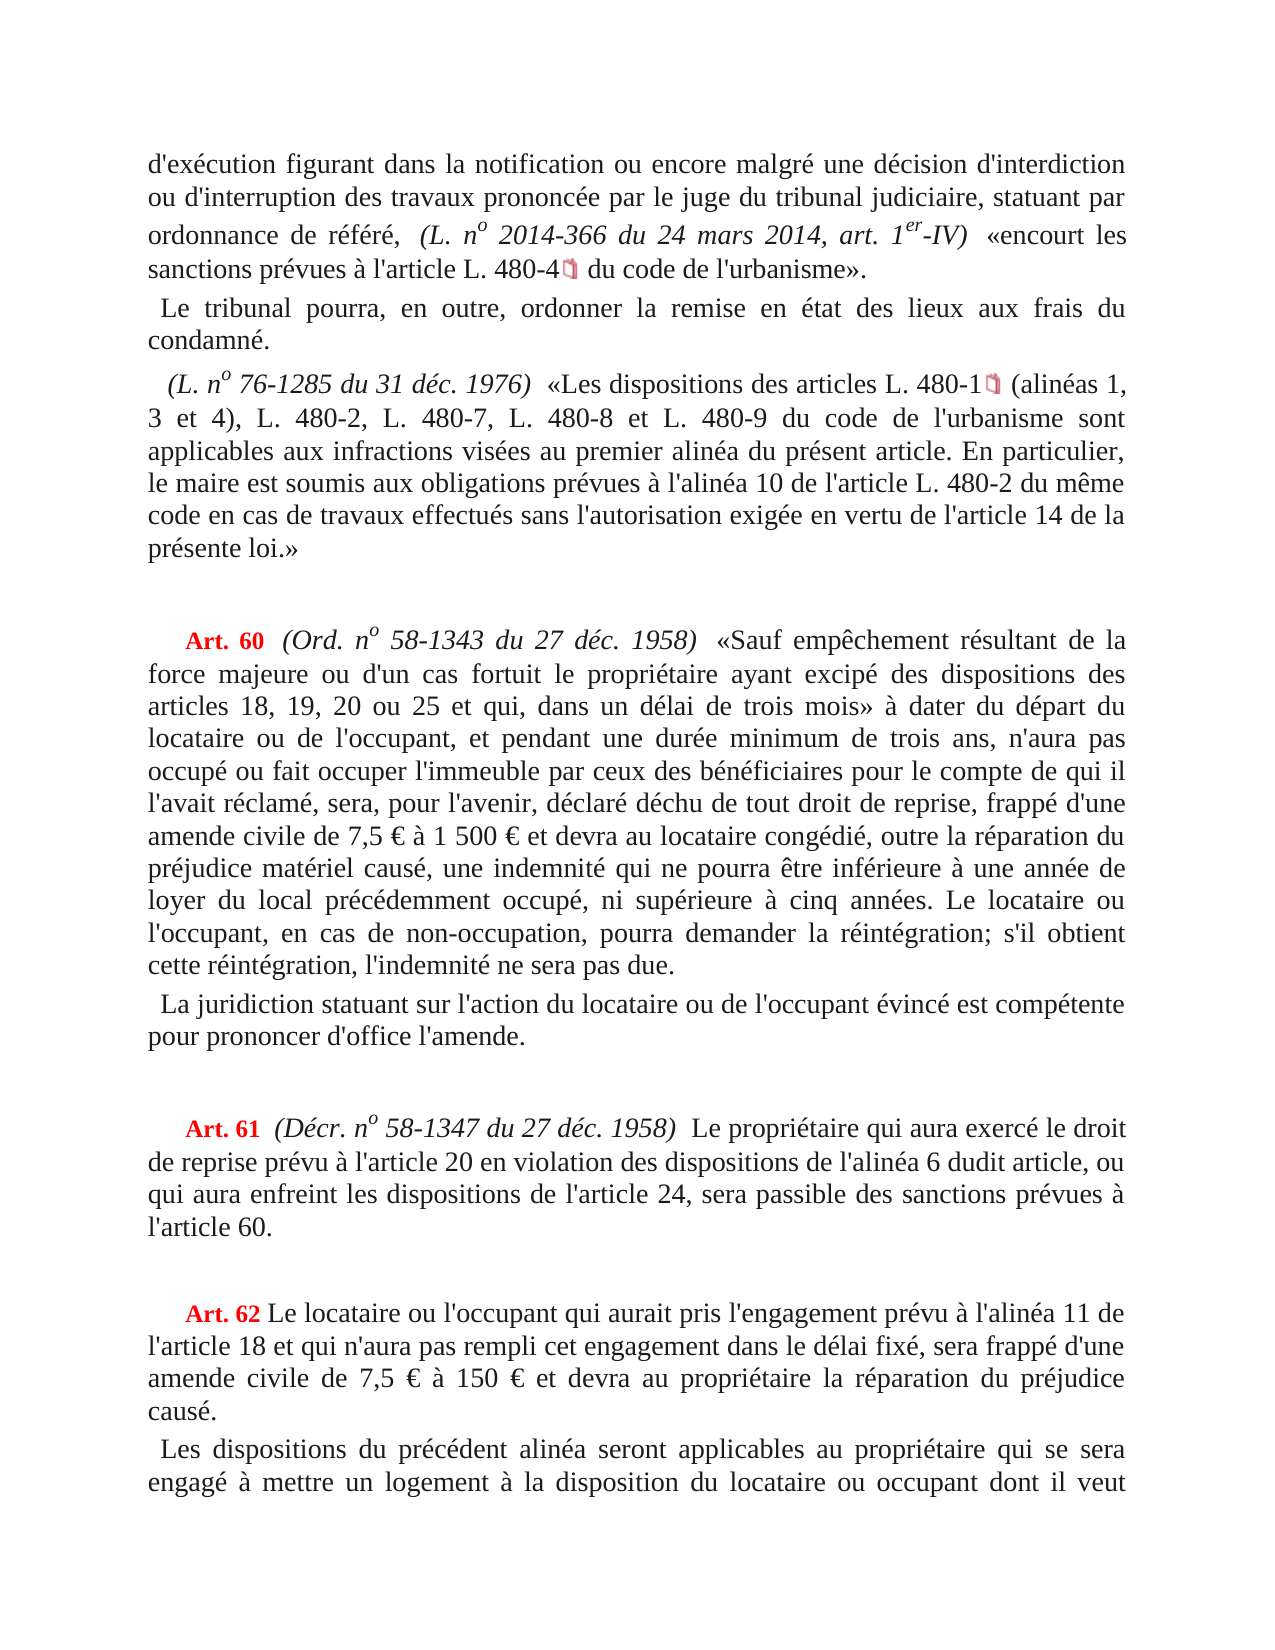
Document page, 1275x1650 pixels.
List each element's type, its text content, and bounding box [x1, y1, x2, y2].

text Art. 62 Le locataire ou l'occupant qui aurait pris l'engagement prévu à l'alinéa 11 de l'article 18 et qui n'aura pas rempli cet engagement dans le délai fixé, sera frappé d'une amende civile de 7,5 € à 150 € et devra au propriétaire la réparation du préjudice causé. [148, 1296, 1127, 1426]
text Le tribunal pourra, en outre, ordonner la remise en état des lieux aux frais du condamné. [148, 291, 1127, 355]
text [148, 1432, 1127, 1497]
text Art. 60 (Ord. no 58-1343 du 27 déc. 1958) «Sauf empêchement résultant de la force majeure ou d'un cas fortuit le propriétaire ayant excipé des dispositions des articles 18, 19, 20 ou 25 et qui, dans un délai de trois mois» à dater du départ du locataire ou de l'occupant, et pendant une durée minimum de trois ans, n'aura pas occupé ou fait occuper l'immeuble par ceux des bénéficiaires pour le compte de qui il l'avait réclamé, sera, pour l'avenir, déclaré déchu de tout droit de reprise, frappé d'une amende civile de 7,5 € à 1 500 € et devra au locataire congédié, outre la réparation du préjudice matériel causé, une indemnité qui ne pourra être inférieure à une année de loyer du local précédemment occupé, ni supérieure à cinq années. Le locataire ou l'occupant, en cas de non-occupation, pourra demander la réintégration; s'il obtient cette réintégration, l'indemnité ne sera pas due. [148, 617, 1127, 981]
text (L. no 76-1285 du 31 déc. 1976) «Les dispositions des articles L. 480-1 (alinéas 1, 3 et 4), L. 480-2, L. 480-7, L. 480-8 et L. 480-9 du code de l'urbanisme sont applicables aux infractions visées au premier alinéa du présent article. En particulier, le maire est soumis aux obligations prévues à l'alinéa 10 de l'article L. 480-2 du même code en cas de travaux effectués sans l'autorisation exigée en vertu de l'article 14 de la présente loi.» [148, 362, 1127, 563]
picture [983, 373, 1004, 394]
picture [560, 258, 581, 279]
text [148, 148, 1127, 284]
text Art. 61 (Décr. no 58-1347 du 27 déc. 1958) Le propriétaire qui aura exercé le droit de reprise prévu à l'article 20 en violation des dispositions de l'alinéa 6 dudit article, ou qui aura enfreint les dispositions de l'article 24, sera passible des sanctions prévues à l'article 60. [148, 1106, 1127, 1242]
text La juridiction statuant sur l'action du locataire ou de l'occupant évincé est compétente pour prononcer d'office l'amende. [148, 987, 1127, 1052]
